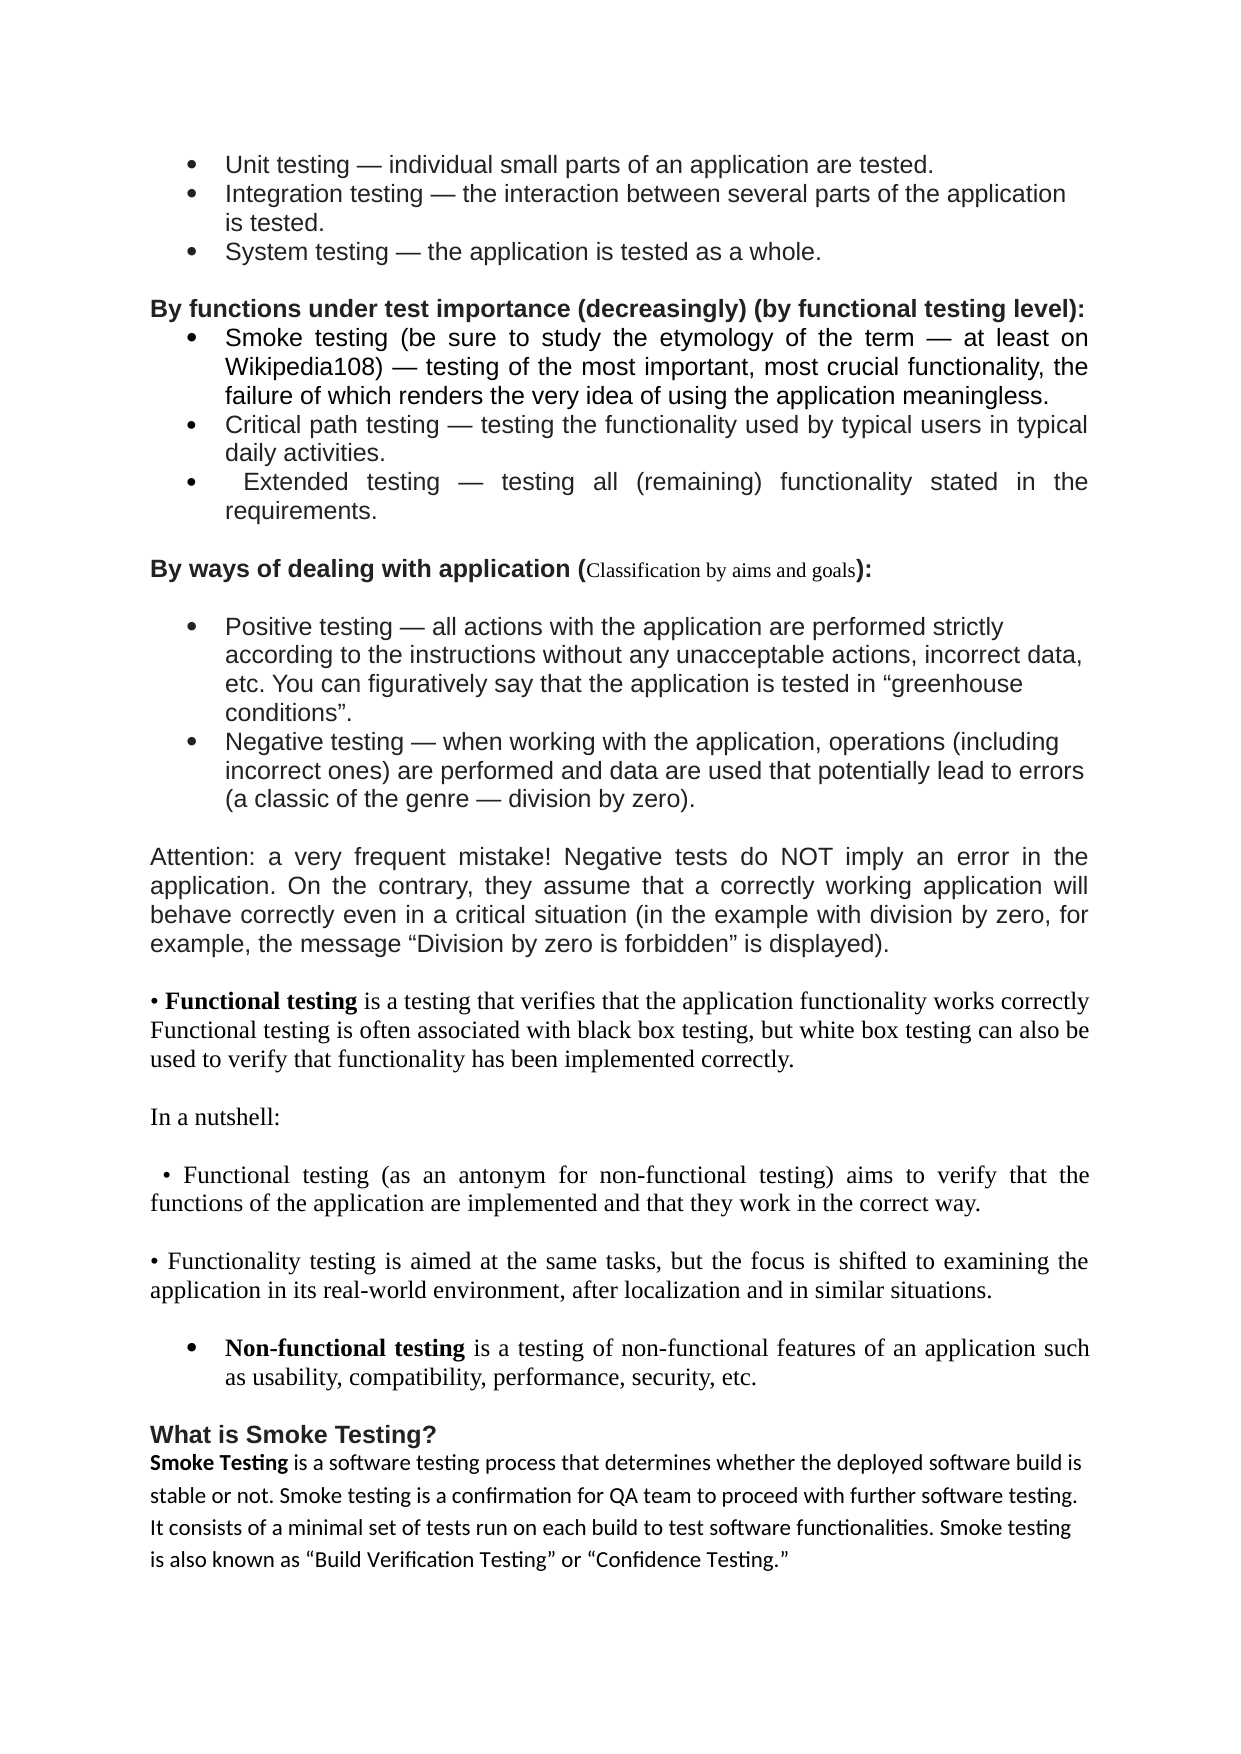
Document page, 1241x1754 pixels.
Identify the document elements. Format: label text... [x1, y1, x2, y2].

text Smoke Testing is a software testing process that determines whether the deployed software build is stable or not. Smoke testing is a confirmation for QA team to proceed with further software testing. It consists of a minimal set of tests run on each build to test software functionalities. Smoke testing is also known as “Build Verification Testing” or “Confidence Testing.” [150, 1448, 1090, 1573]
text Attention: a very frequent mistake! Negative tests do NOT imply an error in the application. On the contrary, they assume that a correctly working application will behave correctly even in a critical situation (in the example with division by zero, for example, the message “Division by zero is forbidden” is displayed). [150, 842, 1090, 957]
text • Functional testing (as an antonym for non-functional testing) aims to verify that the functions of the application are implemented and that they work in the correct way. [150, 1160, 1090, 1217]
list Unit testing — individual small parts of an application are tested. [187, 150, 1090, 179]
list Negative testing — when working with the application, operations (including incorrect ones) are performed and data are used that potentially lead to errors (a classic of the genre — division by zero). [187, 727, 1090, 813]
text In a nutshell: [150, 1102, 1090, 1131]
text What is Smoke Testing? [150, 1420, 1090, 1448]
list Positive testing — all actions with the application are performed strictly according to the instructions without any unacceptable actions, incorrect data, etc. You can figuratively say that the application is tested in “greenhouse conditions”. [187, 612, 1090, 727]
list Extended testing — testing all (remaining) functionality stated in the requirements. [187, 467, 1090, 524]
text • Functionality testing is aimed at the same tasks, but the focus is shifted to examining the application in its real-world environment, after localization and in similar situations. [150, 1246, 1090, 1304]
list Smoke testing (be sure to study the etymology of the term — at least on Wikipedia108) — testing of the most important, most crucial functionality, the failure of which renders the very idea of using the application meaningless. [187, 323, 1090, 409]
list System testing — the application is tested as a whole. [187, 236, 1090, 265]
text • Functional testing is a testing that verifies that the application functionality works correctly Functional testing is often associated with black box testing, but white box testing can also be used to verify that functionality has been implemented correctly. [150, 986, 1090, 1073]
text By functions under test importance (decreasingly) (by functional testing level): [150, 294, 1090, 323]
list Integration testing — the interaction between several parts of the application is tested. [187, 179, 1090, 236]
text By ways of dealing with application (Classification by aims and goals): [150, 554, 1090, 582]
list Non-functional testing is a testing of non-functional features of an application such as usability, compatibility, performance, security, etc. [187, 1333, 1090, 1391]
list Critical path testing — testing the functionality used by typical users in typical daily activities. [187, 409, 1090, 467]
